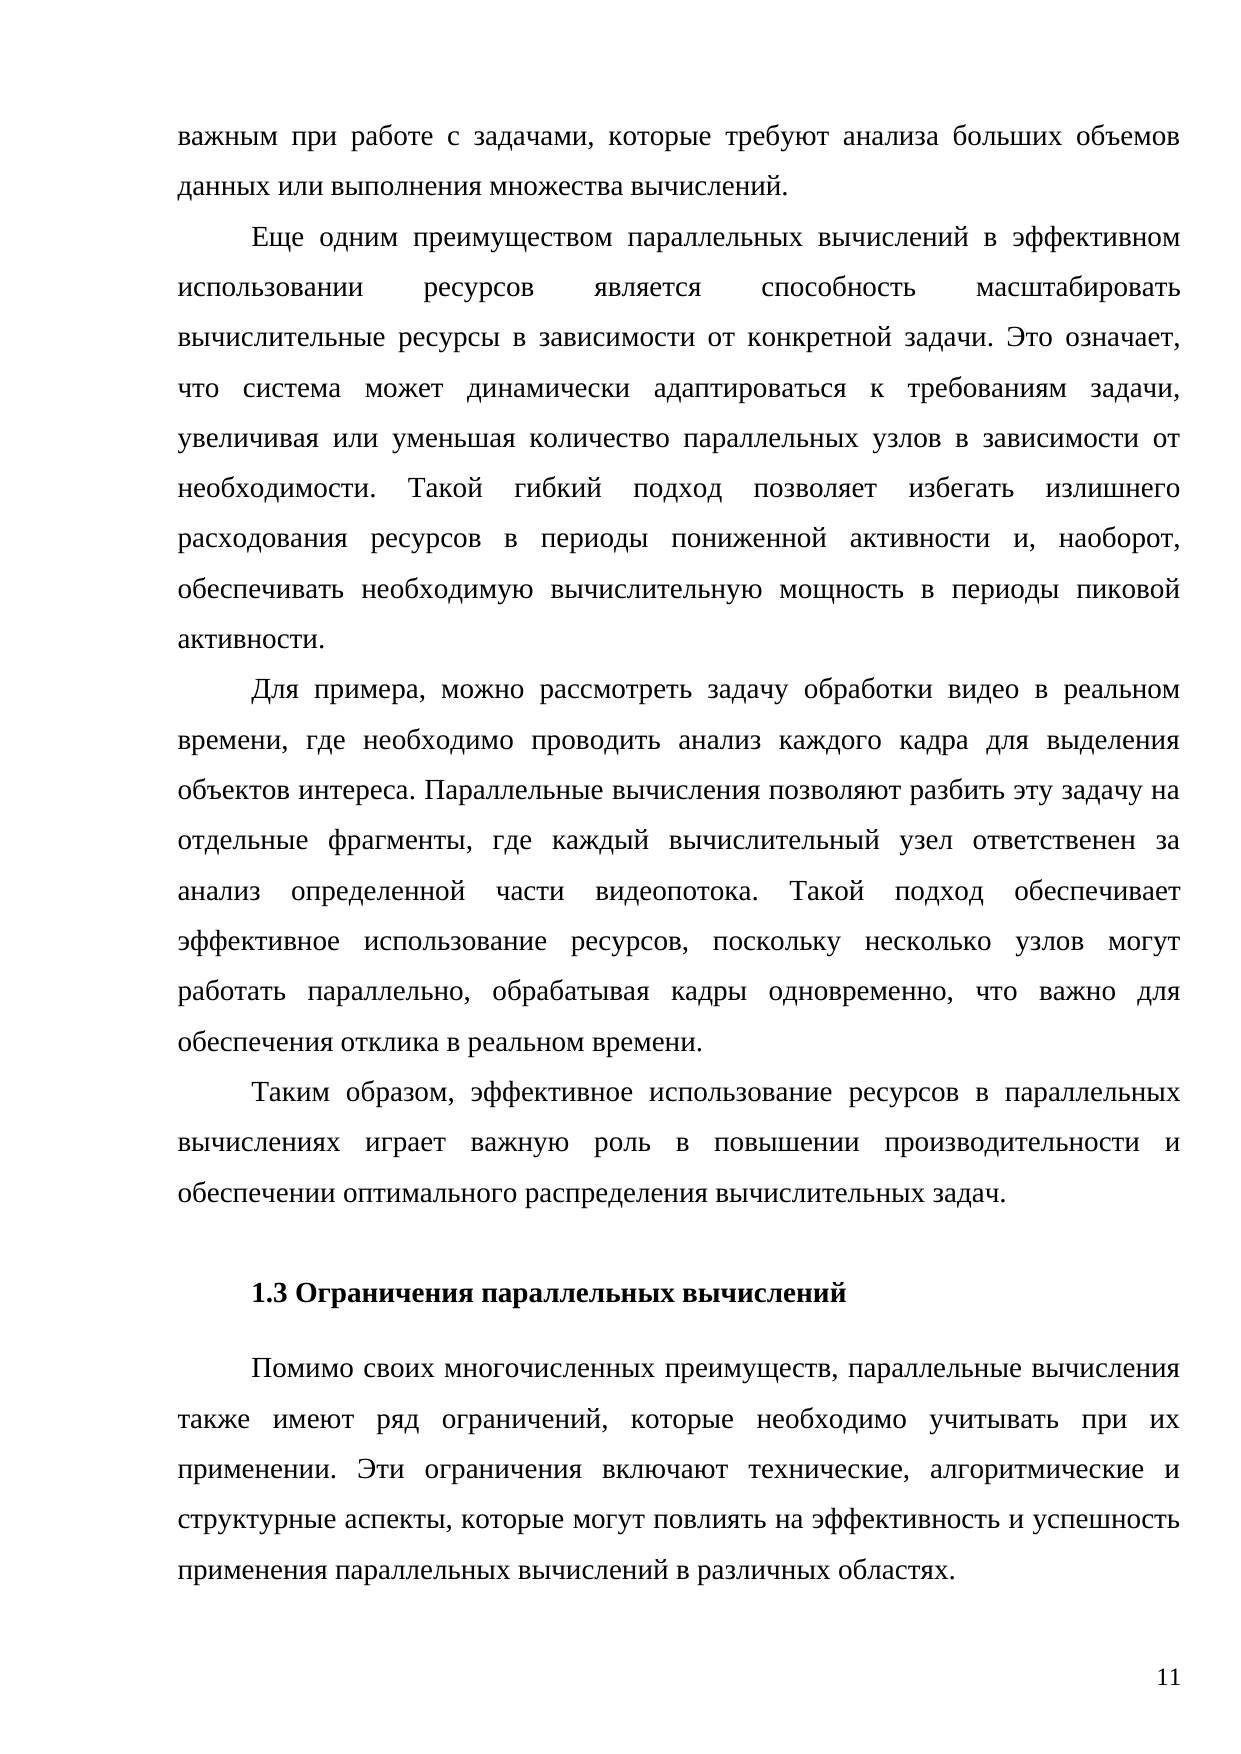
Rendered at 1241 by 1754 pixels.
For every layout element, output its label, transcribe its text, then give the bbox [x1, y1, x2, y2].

text Еще одним преимуществом параллельных вычислений в эффективном использовании ресурсов является способность масштабировать вычислительные ресурсы в зависимости от конкретной задачи. Это означает, что система может динамически адаптироваться к требованиям задачи, увеличивая или уменьшая количество параллельных узлов в зависимости от необходимости. Такой гибкий подход позволяет избегать излишнего расходования ресурсов в периоды пониженной активности и, наоборот, обеспечивать необходимую вычислительную мощность в периоды пиковой активности. [177, 219, 1181, 655]
text Таким образом, эффективное использование ресурсов в параллельных вычислениях играет важную роль в повышении производительности и обеспечении оптимального распределения вычислительных задач. [177, 1074, 1181, 1208]
text Помимо своих многочисленных преимуществ, параллельные вычисления также имеют ряд ограничений, которые необходимо учитывать при их применении. Эти ограничения включают технические, алгоритмические и структурные аспекты, которые могут повлиять на эффективность и успешность применения параллельных вычислений в различных областях. [177, 1351, 1181, 1585]
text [177, 118, 1181, 202]
subtitle 1.3 Ограничения параллельных вычислений [177, 1275, 1181, 1309]
text Для примера, можно рассмотреть задачу обработки видео в реальном времени, где необходимо проводить анализ каждого кадра для выделения объектов интереса. Параллельные вычисления позволяют разбить эту задачу на отдельные фрагменты, где каждый вычислительный узел ответственен за анализ определенной части видеопотока. Такой подход обеспечивает эффективное использование ресурсов, поскольку несколько узлов могут работать параллельно, обрабатывая кадры одновременно, что важно для обеспечения отклика в реальном времени. [177, 672, 1181, 1057]
